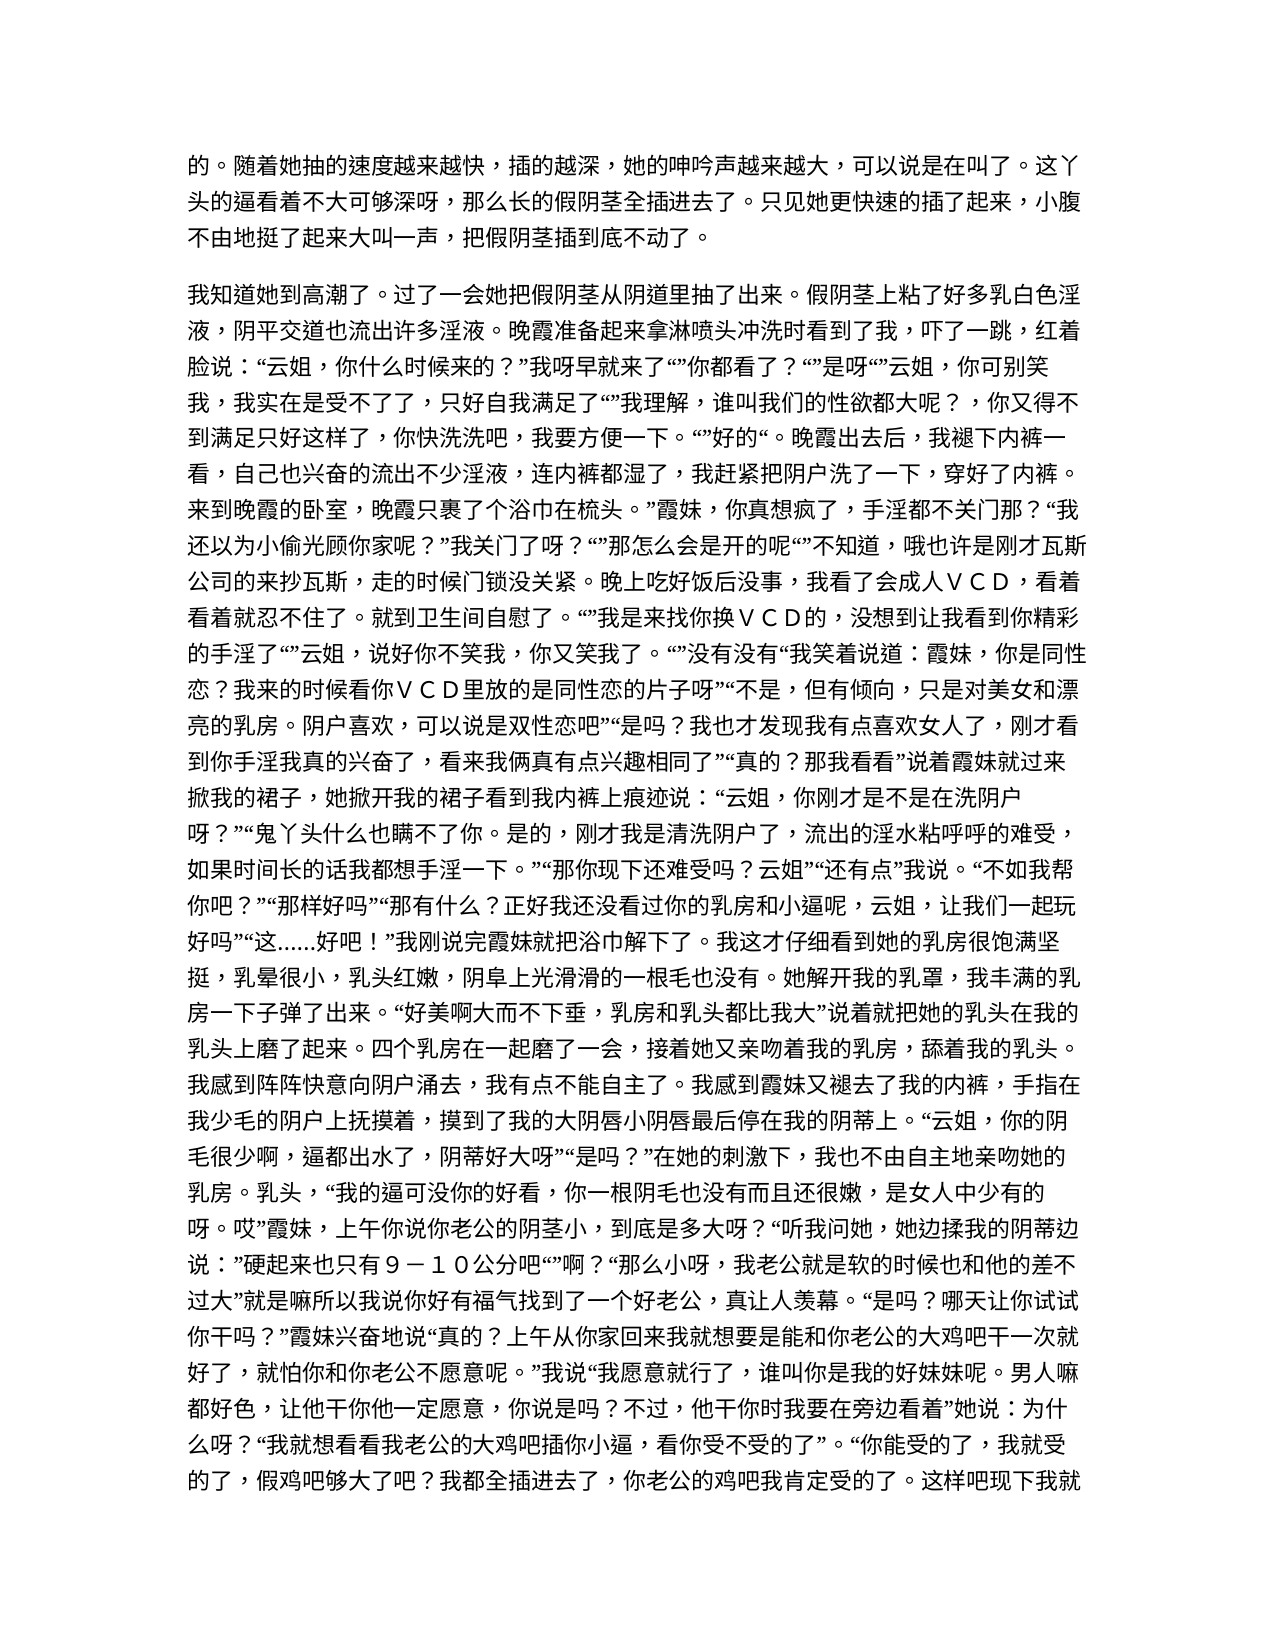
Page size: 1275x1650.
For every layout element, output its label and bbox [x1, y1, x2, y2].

text [187, 150, 1087, 253]
text [187, 279, 1087, 1496]
